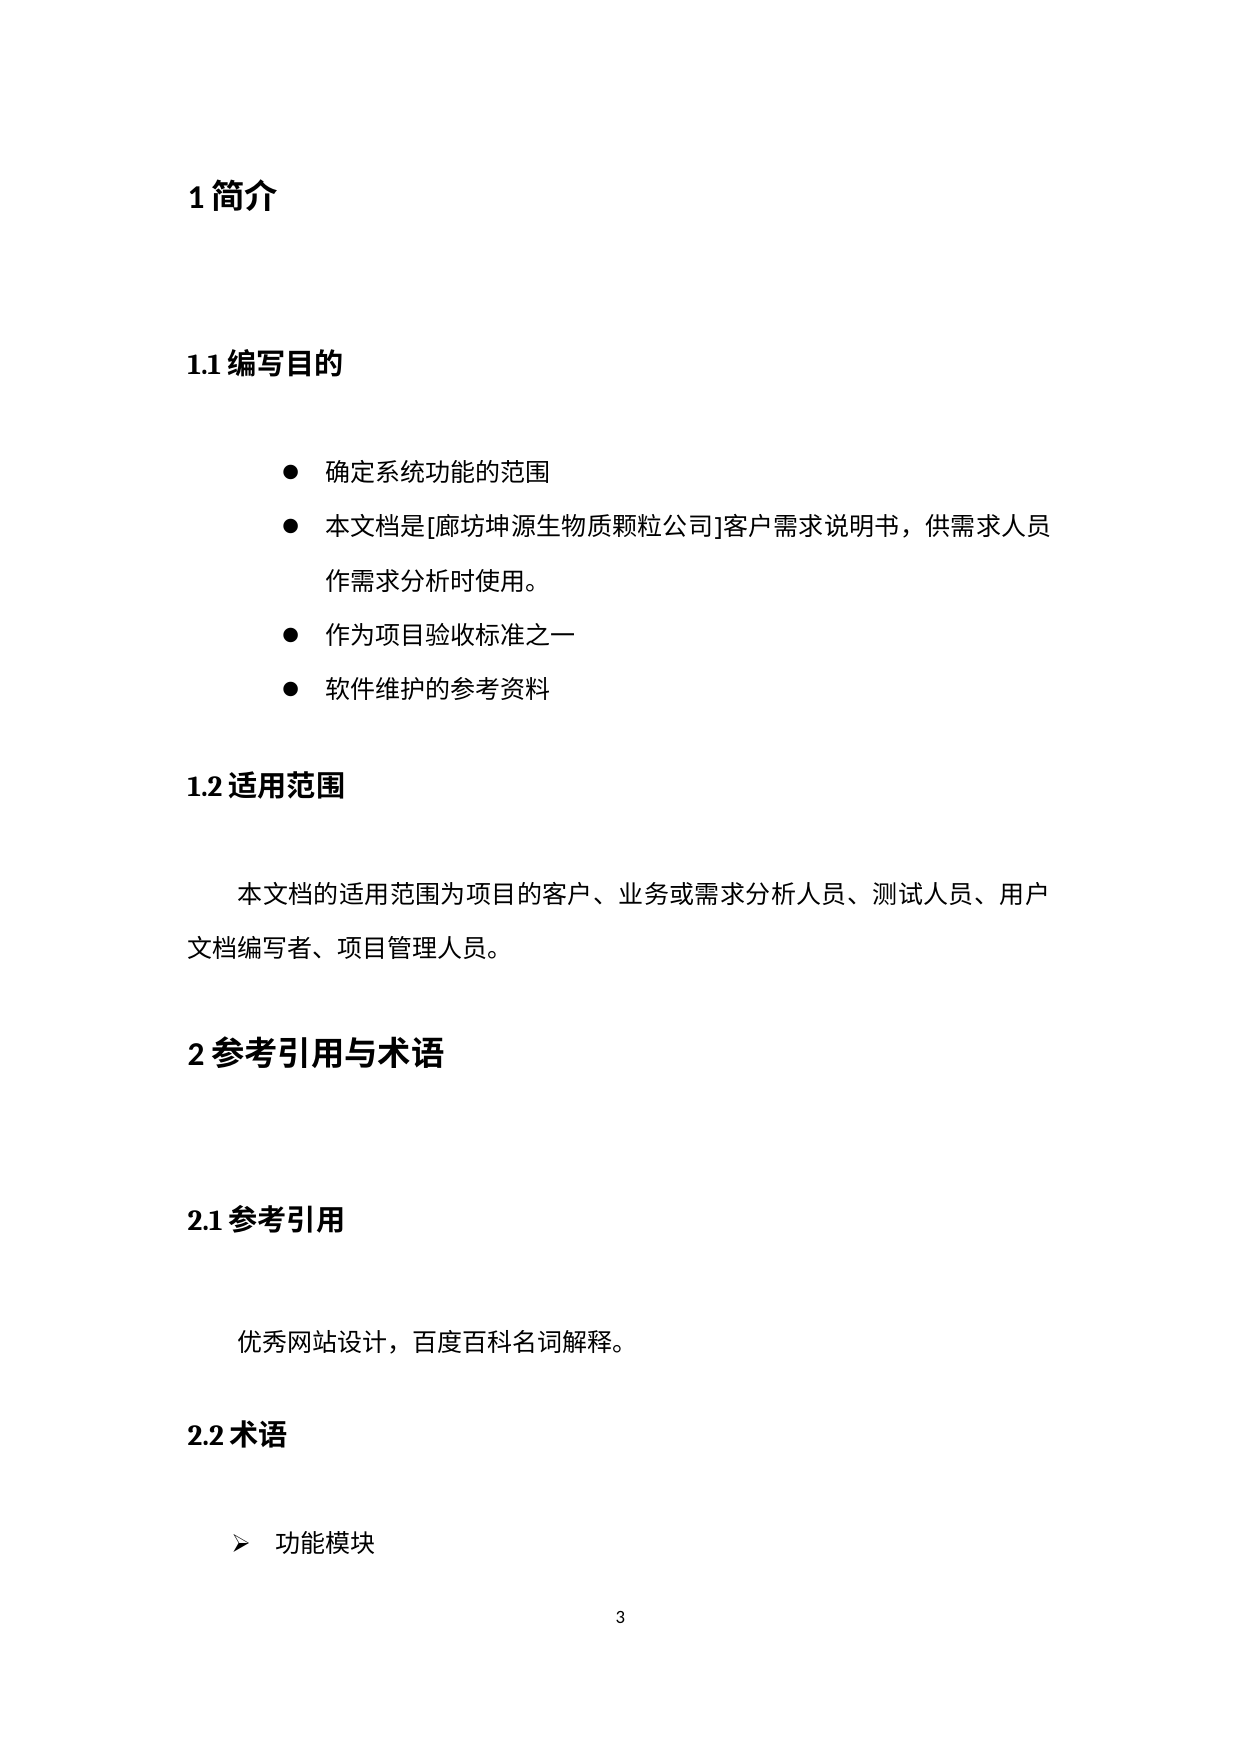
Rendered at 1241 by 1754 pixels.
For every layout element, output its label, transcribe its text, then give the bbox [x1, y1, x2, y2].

subtitle 2.2术语 [187, 1401, 1053, 1466]
list 本文档是[廊坊坤源生物质颗粒公司]客户需求说明书，供需求人员作需求分析时使用。 [281, 507, 1053, 597]
list 作为项目验收标准之一 [281, 615, 1053, 652]
subtitle 1.2适用范围 [187, 751, 1053, 816]
subtitle 2.1参考引用 [187, 1186, 1053, 1251]
list 功能模块 [231, 1523, 1053, 1560]
text 本文档的适用范围为项目的客户、业务或需求分析人员、测试人员、用户文档编写者、项目管理人员。 [187, 874, 1053, 965]
list 确定系统功能的范围 [281, 452, 1053, 488]
subtitle 2参考引用与术语 [187, 1018, 1053, 1083]
subtitle 1简介 [187, 162, 1053, 227]
text 优秀网站设计，百度百科名词解释。 [187, 1308, 1053, 1373]
subtitle 1.1编写目的 [187, 329, 1053, 394]
list 软件维护的参考资料 [281, 670, 1053, 706]
